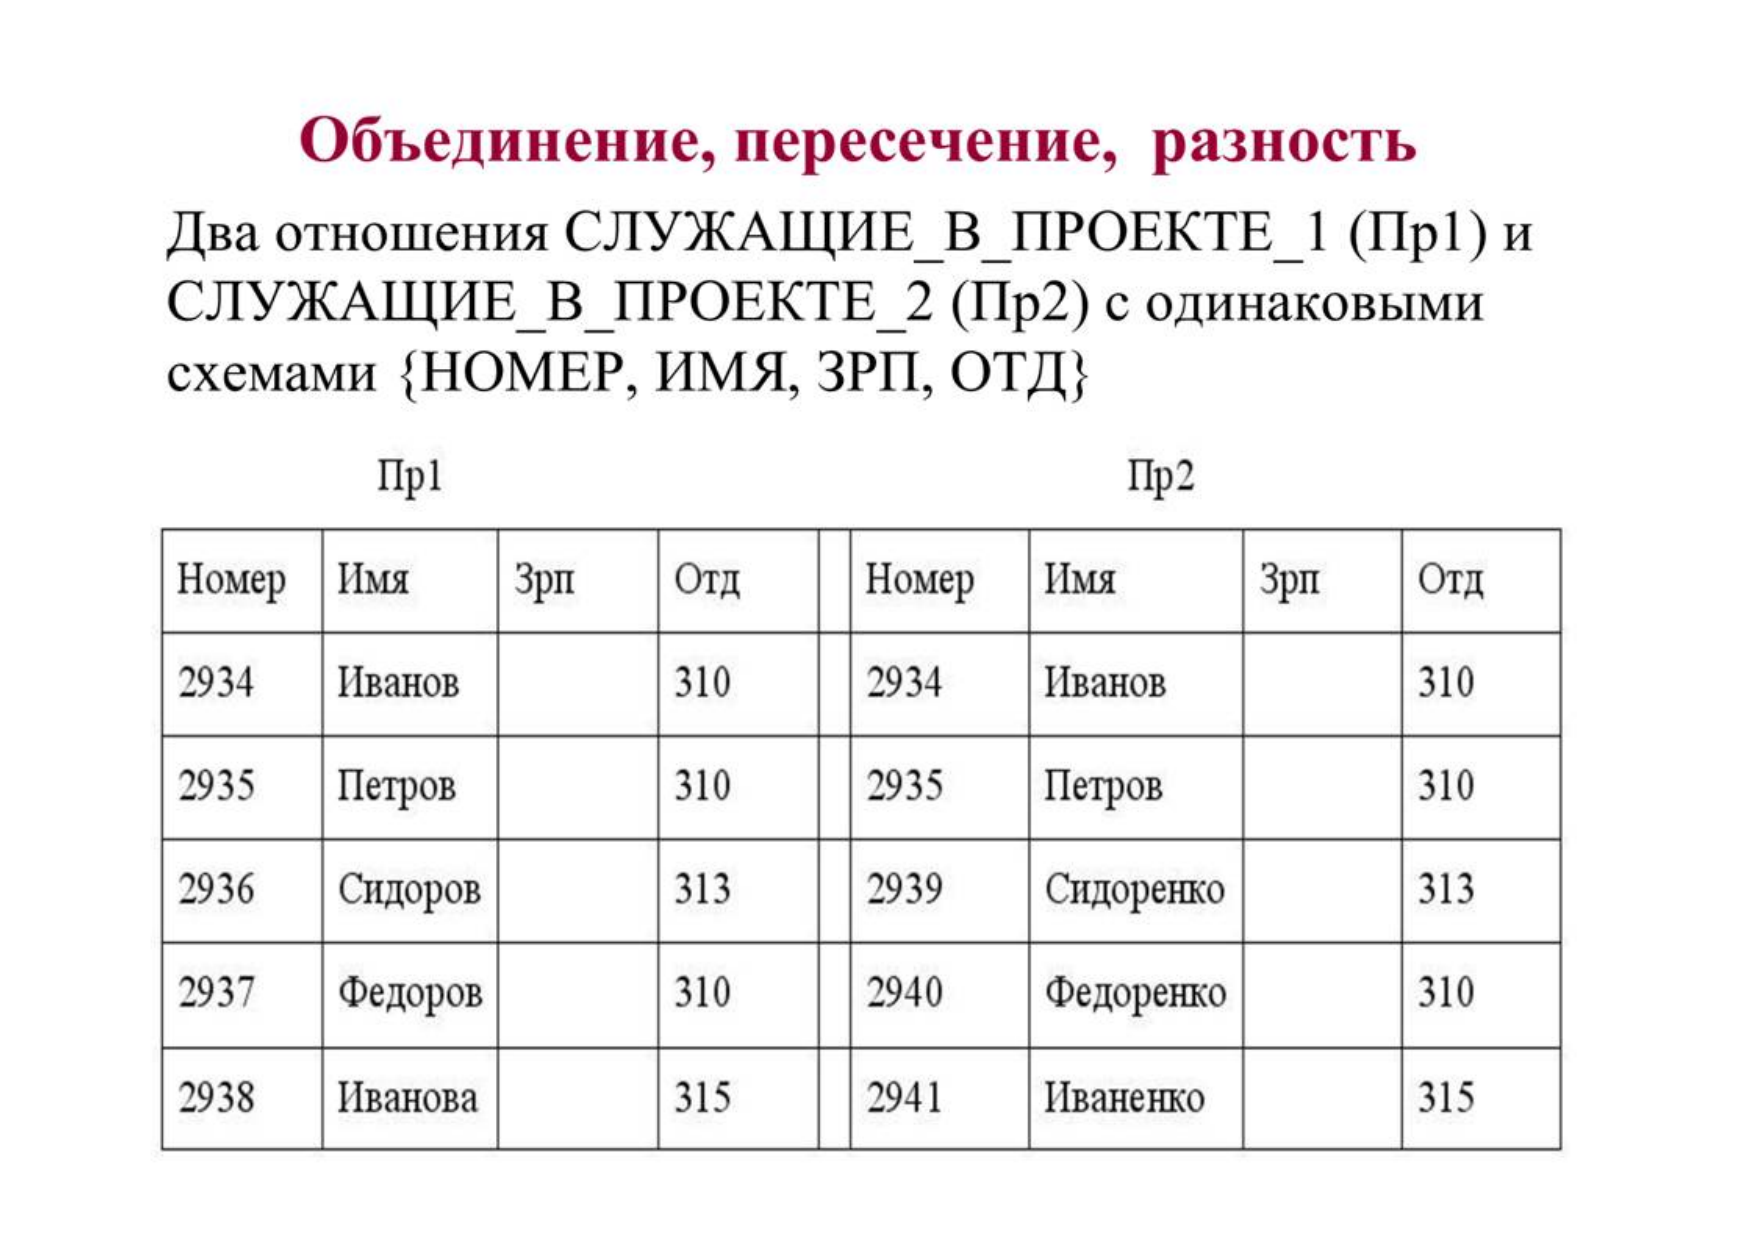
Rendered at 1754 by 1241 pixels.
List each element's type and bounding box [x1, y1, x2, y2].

picture [127, 75, 1627, 1166]
